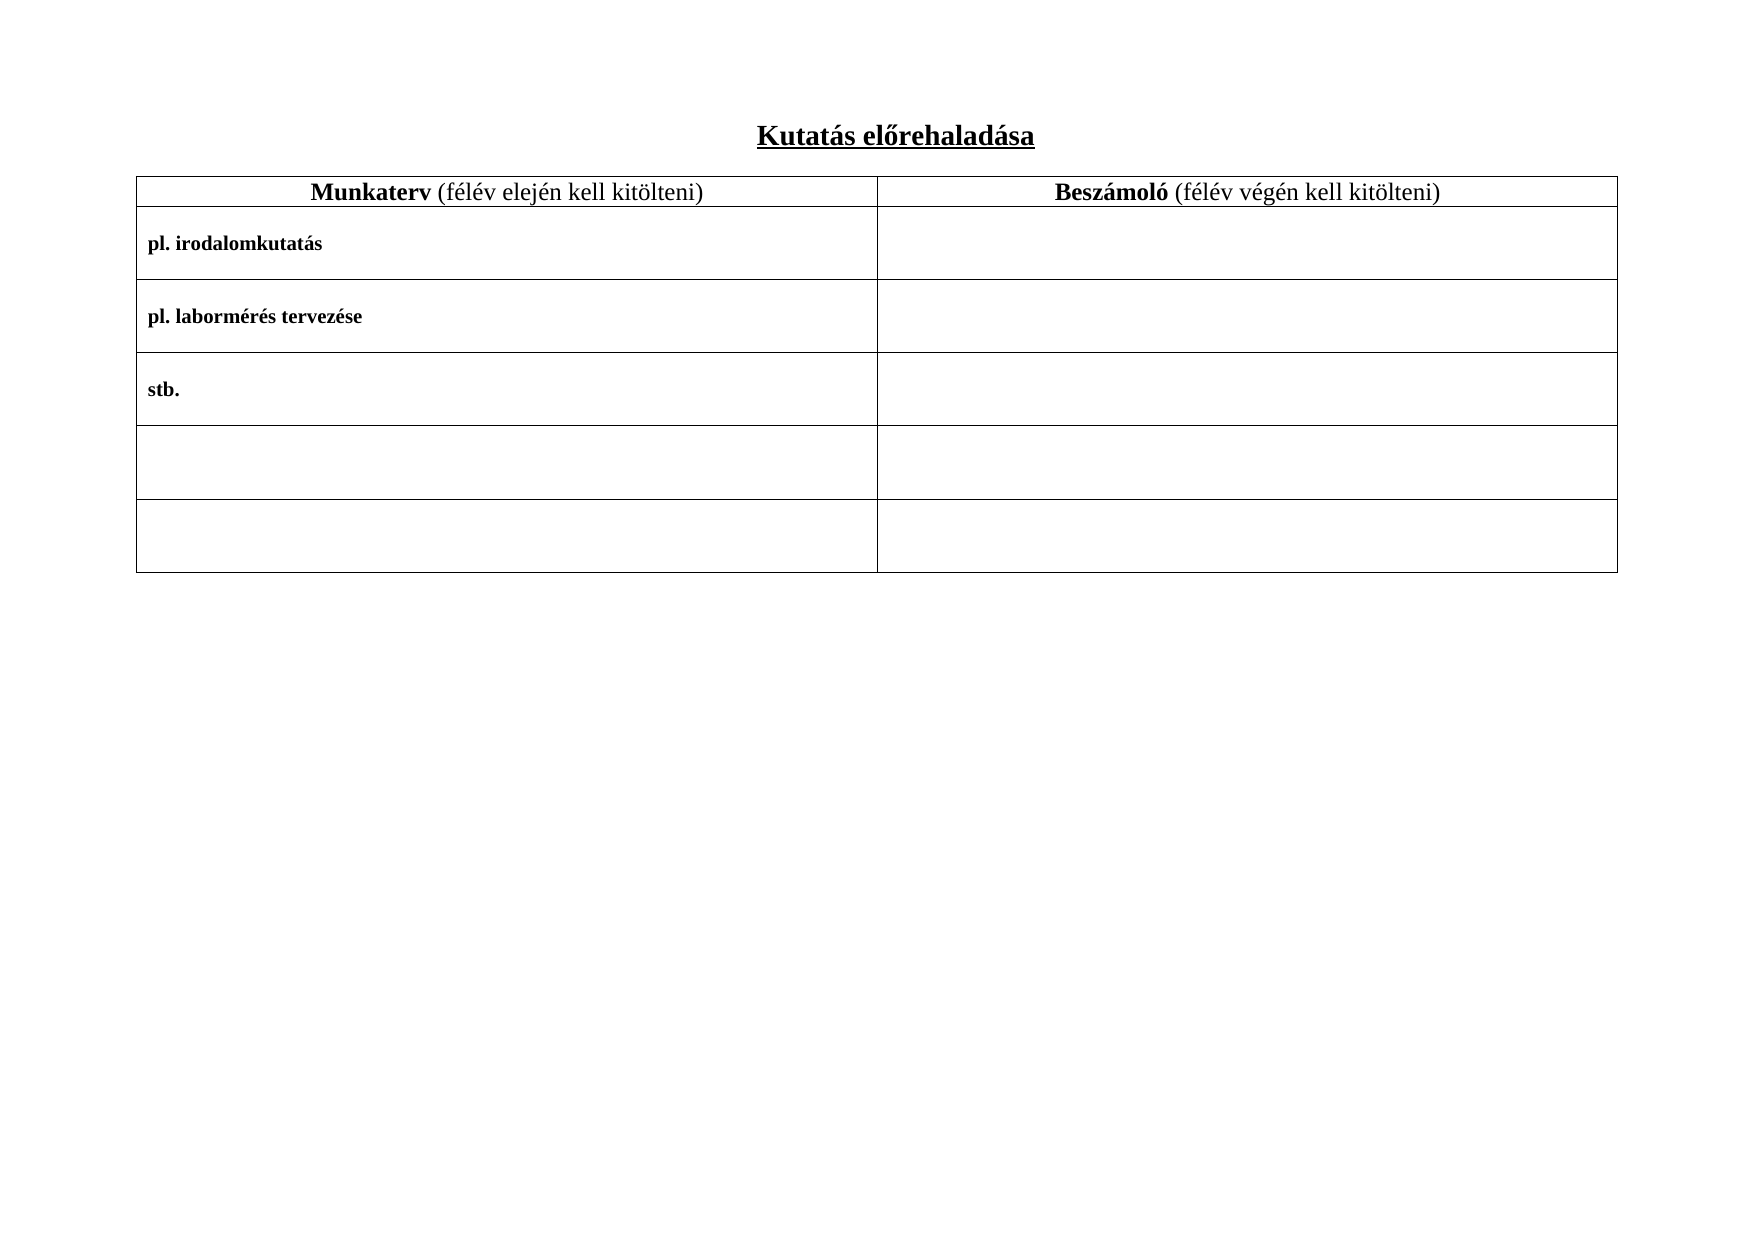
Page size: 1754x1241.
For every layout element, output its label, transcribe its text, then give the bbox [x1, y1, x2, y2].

subtitle Kutatás előrehaladása [185, 118, 1606, 152]
table_cell pl. irodalomkutatás [137, 207, 877, 279]
table_cell [878, 426, 1617, 498]
table_cell [878, 280, 1617, 352]
table_header Beszámoló (félév végén kell kitölteni) [878, 177, 1617, 206]
table_cell [137, 426, 877, 498]
table_cell [878, 353, 1617, 425]
table_cell pl. labormérés tervezése [137, 280, 877, 352]
table_cell [878, 207, 1617, 279]
table_cell stb. [137, 353, 877, 425]
table_header Munkaterv (félév elején kell kitölteni) [137, 177, 877, 206]
table_cell [878, 500, 1617, 572]
table_cell [137, 500, 877, 572]
